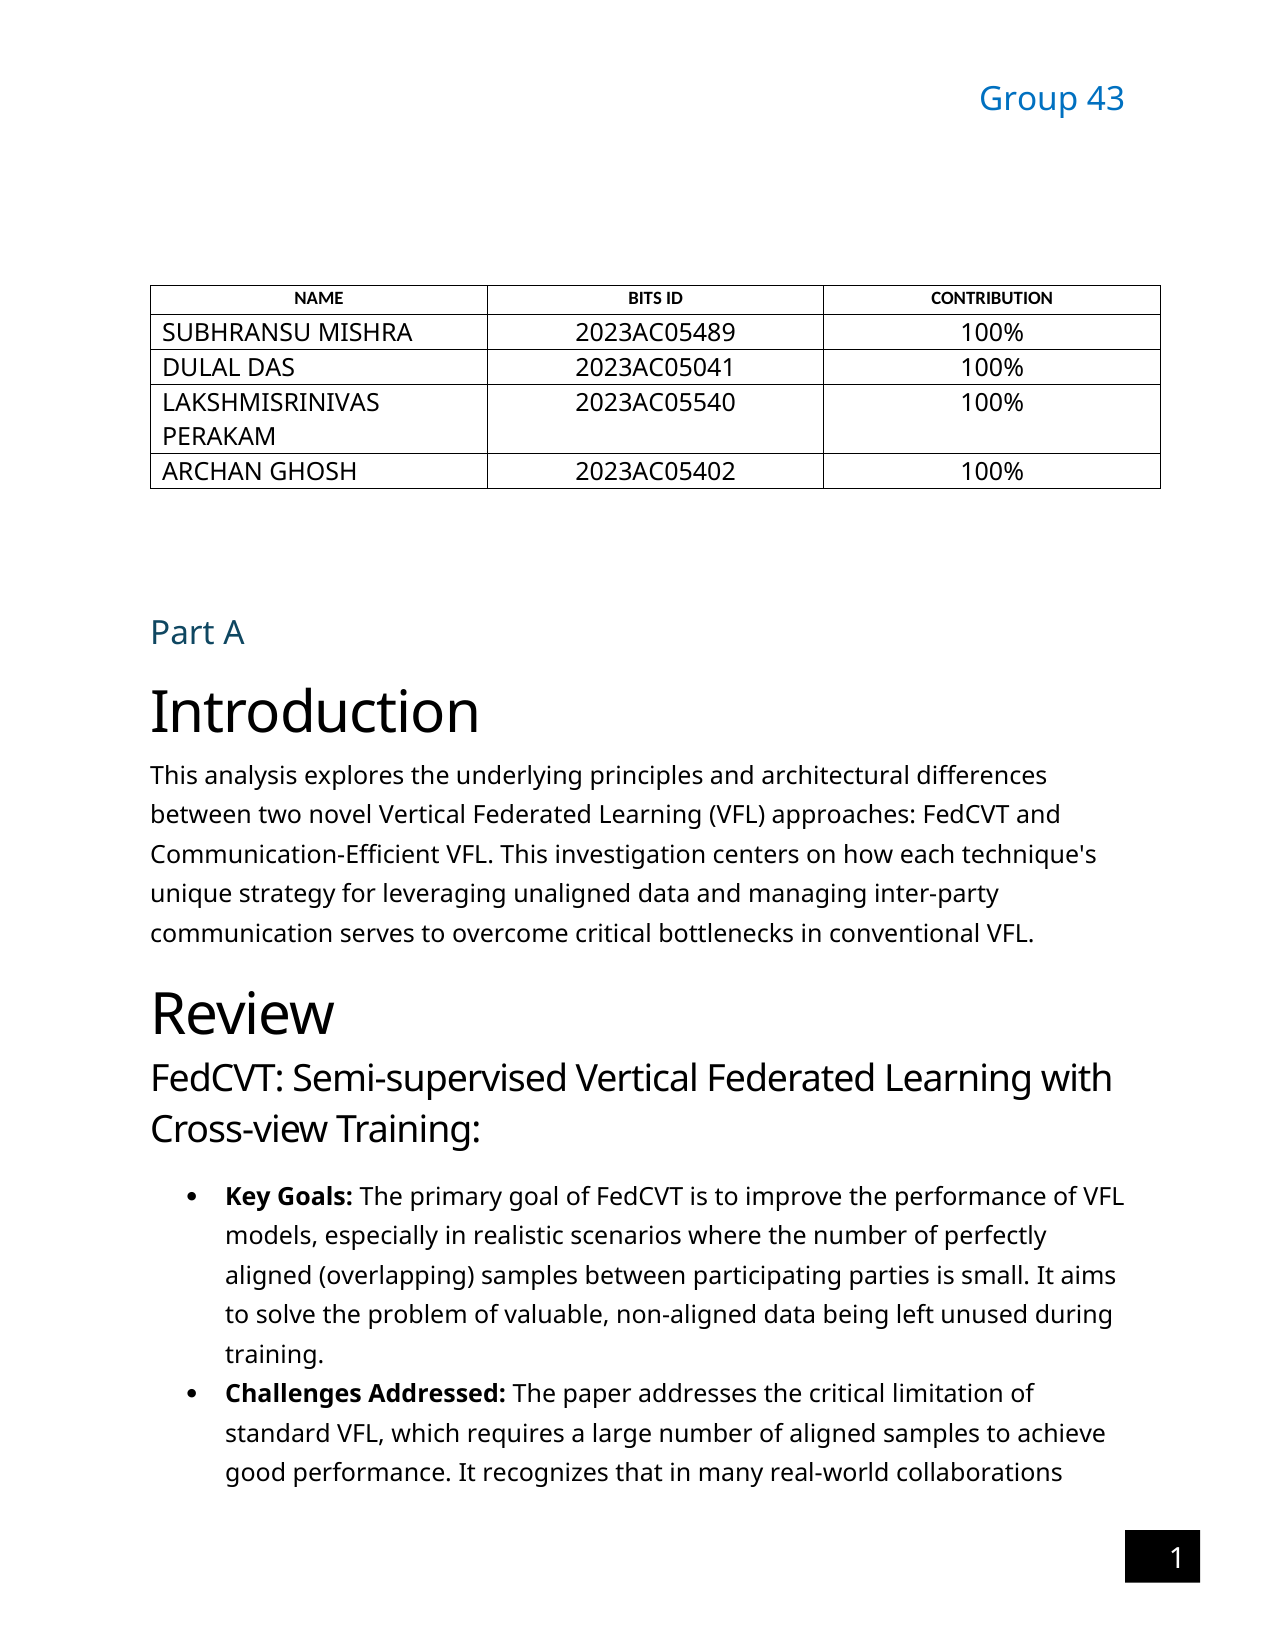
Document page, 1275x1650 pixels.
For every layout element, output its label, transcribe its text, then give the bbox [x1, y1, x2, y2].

table_header NAME [151, 286, 487, 313]
text This analysis explores the underlying principles and architectural differences between two novel Vertical Federated Learning (VFL) approaches: FedCVT and Communication-Efficient VFL. This investigation centers on how each technique's unique strategy for leveraging unaligned data and managing inter-party communication serves to overcome critical bottlenecks in conventional VFL. [150, 758, 1125, 950]
table_cell ARCHAN GHOSH [151, 454, 487, 488]
table_cell 100% [824, 315, 1160, 348]
table_cell 2023AC05489 [488, 315, 823, 348]
table_cell LAKSHMISRINIVAS PERAKAM [151, 385, 487, 453]
title FedCVT: Semi-supervised Vertical Federated Learning with Cross-view Training: [150, 1051, 1125, 1153]
subtitle Part A [150, 609, 1125, 654]
table_cell 100% [824, 385, 1160, 453]
table_cell 2023AC05540 [488, 385, 823, 453]
table_cell 100% [824, 350, 1160, 384]
list Key Goals: The primary goal of FedCVT is to improve the performance of VFL models, especially in realistic scenarios where the number of perfectly aligned (overlapping) samples between participating parties is small. It aims to solve the problem of valuable, non-aligned data being left unused during training. [187, 1178, 1125, 1370]
table_cell DULAL DAS [151, 350, 487, 384]
table_cell 2023AC05041 [488, 350, 823, 384]
table_header BITS ID [488, 286, 823, 313]
table_cell 100% [824, 454, 1160, 488]
title Review [150, 972, 1125, 1051]
title Introduction [150, 670, 1125, 749]
table_header CONTRIBUTION [824, 286, 1160, 313]
table_cell 2023AC05402 [488, 454, 823, 488]
table_cell SUBHRANSU MISHRA [151, 315, 487, 348]
